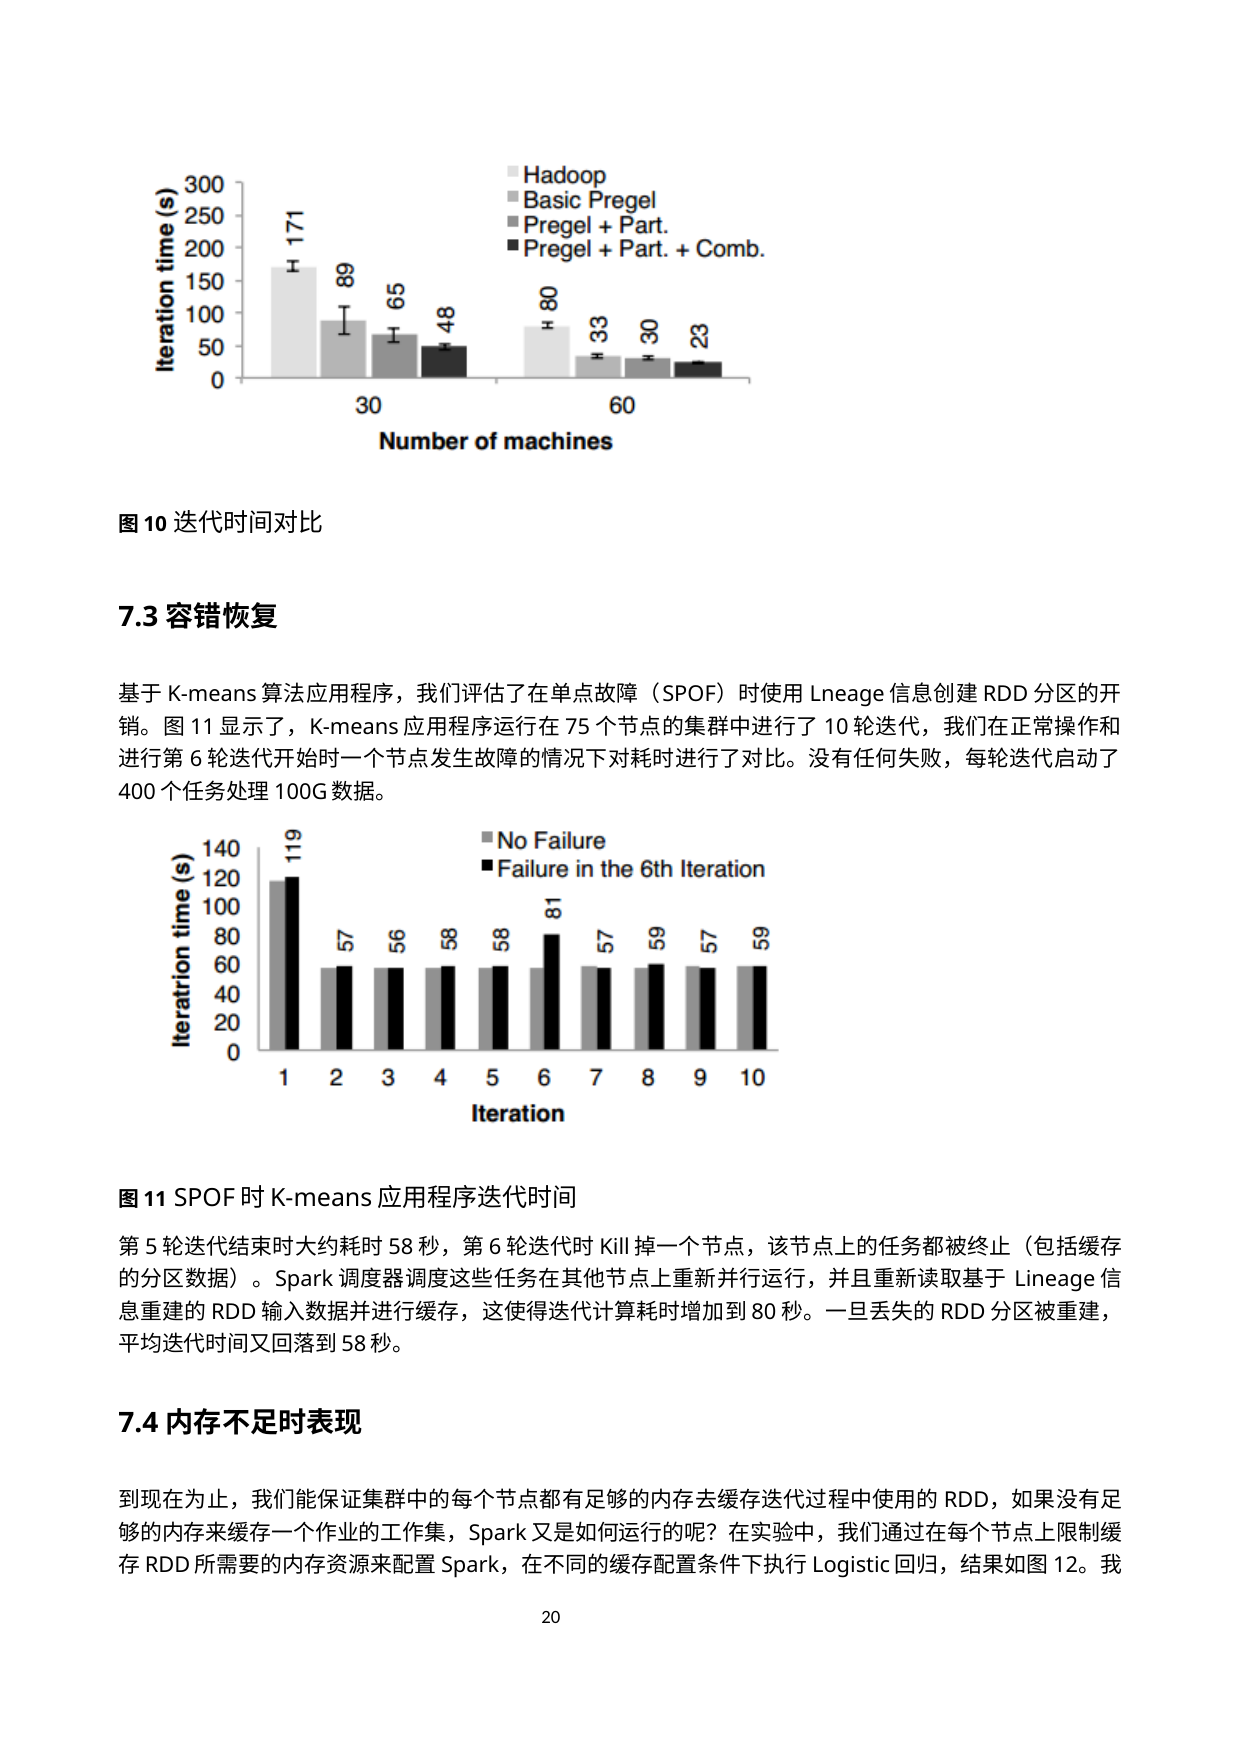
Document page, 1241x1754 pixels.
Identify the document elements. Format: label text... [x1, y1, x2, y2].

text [118, 1482, 1122, 1579]
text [118, 130, 1122, 553]
picture [118, 806, 829, 1139]
text 7.4 内存不足时表现 [118, 1388, 1122, 1453]
text 7.3 容错恢复 [118, 582, 1122, 647]
picture [118, 130, 813, 462]
